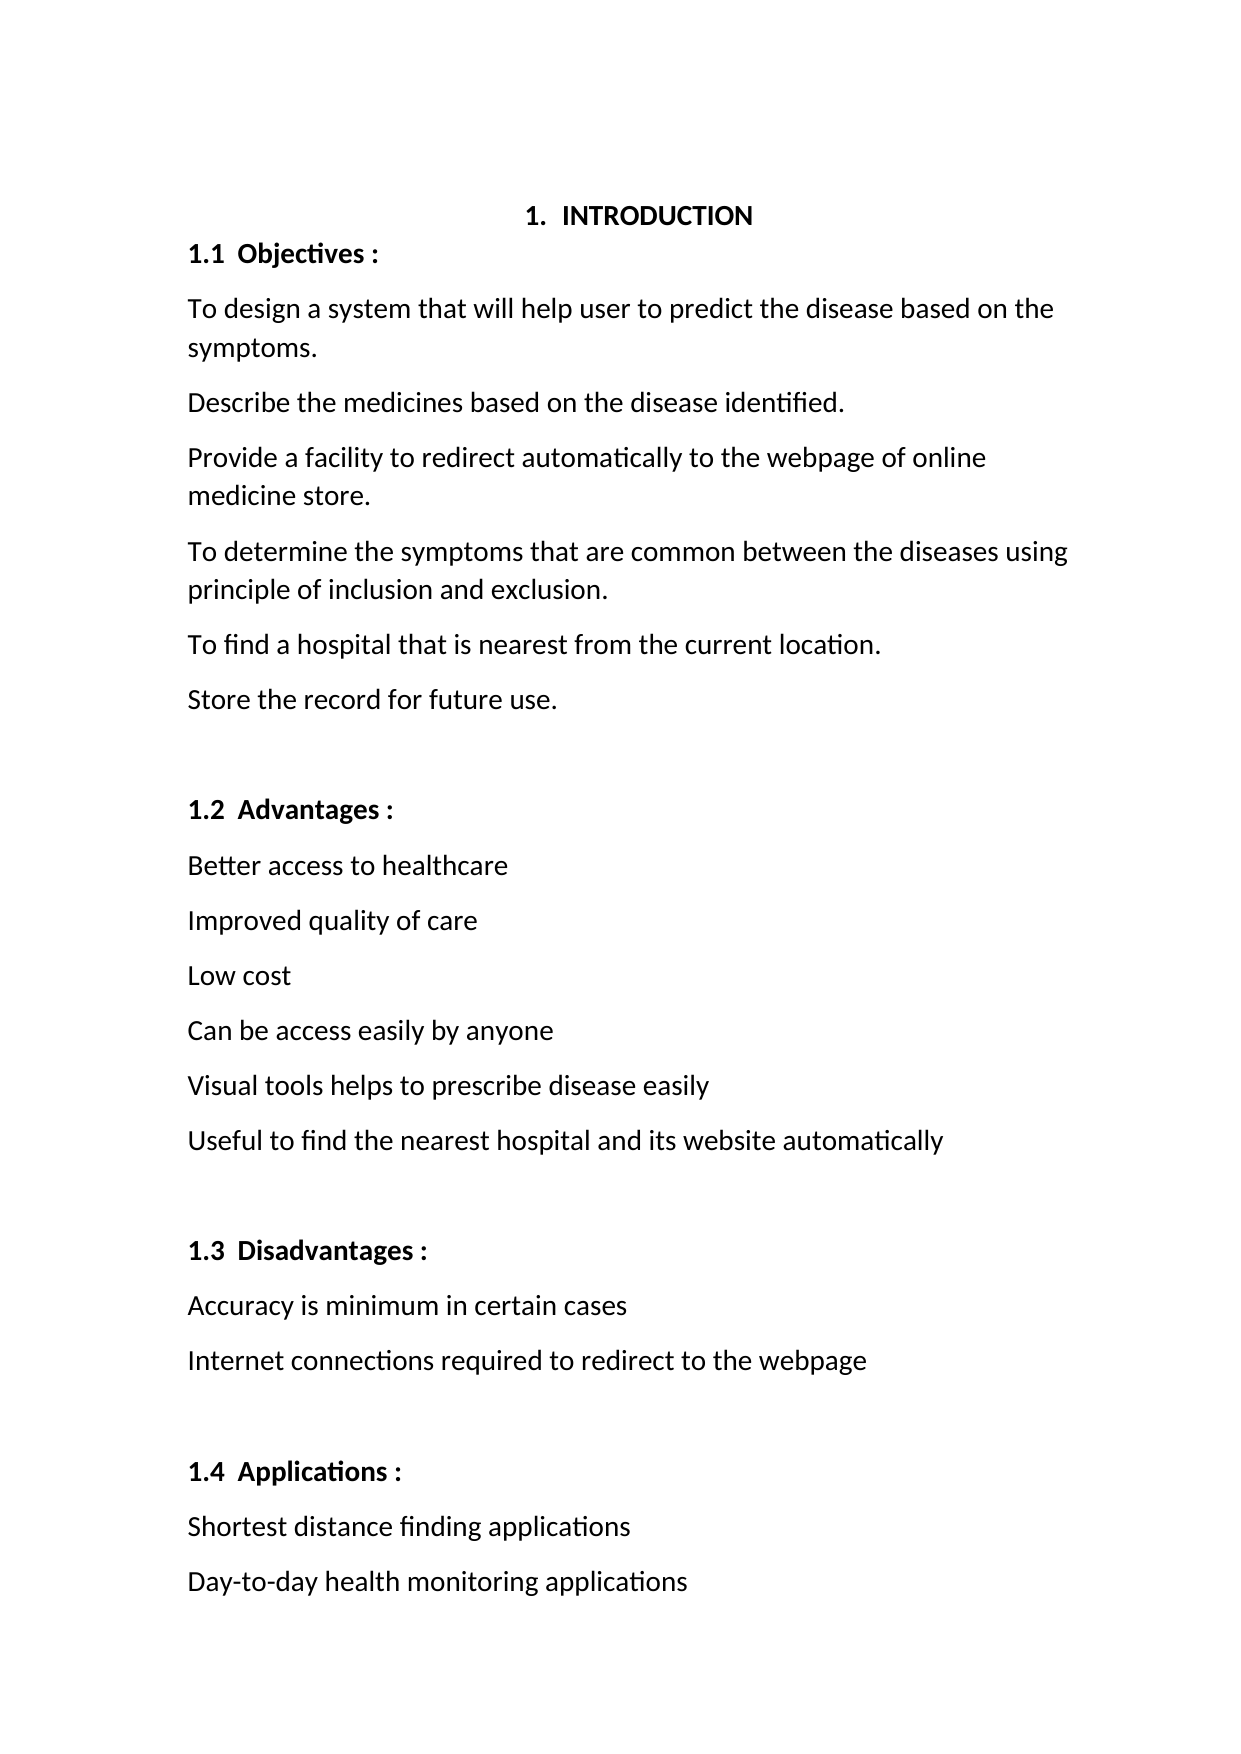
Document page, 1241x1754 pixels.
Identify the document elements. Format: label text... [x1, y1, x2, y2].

text Low cost [187, 957, 1090, 992]
text Day-to-day health monitoring applications [187, 1563, 1090, 1598]
text Improved quality of care [187, 902, 1090, 937]
text Better access to healthcare [187, 847, 1090, 882]
text Describe the medicines based on the disease identified. [187, 384, 1090, 419]
text Internet connections required to redirect to the webpage [187, 1342, 1090, 1378]
text Accuracy is minimum in certain cases [187, 1287, 1090, 1323]
list Applications : [187, 1453, 1090, 1488]
text To find a hospital that is nearest from the current location. [187, 626, 1090, 662]
text Provide a facility to redirect automatically to the webpage of online medicine store. [187, 439, 1090, 513]
list Objectives : [187, 235, 1090, 271]
list Disadvantages : [187, 1232, 1090, 1268]
text Can be access easily by anyone [187, 1012, 1090, 1047]
text Store the record for future use. [187, 681, 1090, 717]
text Visual tools helps to prescribe disease easily [187, 1067, 1090, 1103]
text To determine the symptoms that are common between the diseases using principle of inclusion and exclusion. [187, 533, 1090, 607]
text Shortest distance finding applications [187, 1508, 1090, 1543]
text Useful to find the nearest hospital and its website automatically [187, 1122, 1090, 1158]
text To design a system that will help user to predict the disease based on the symptoms. [187, 290, 1090, 364]
list INTRODUCTION [187, 197, 1090, 232]
list Advantages : [187, 791, 1090, 827]
